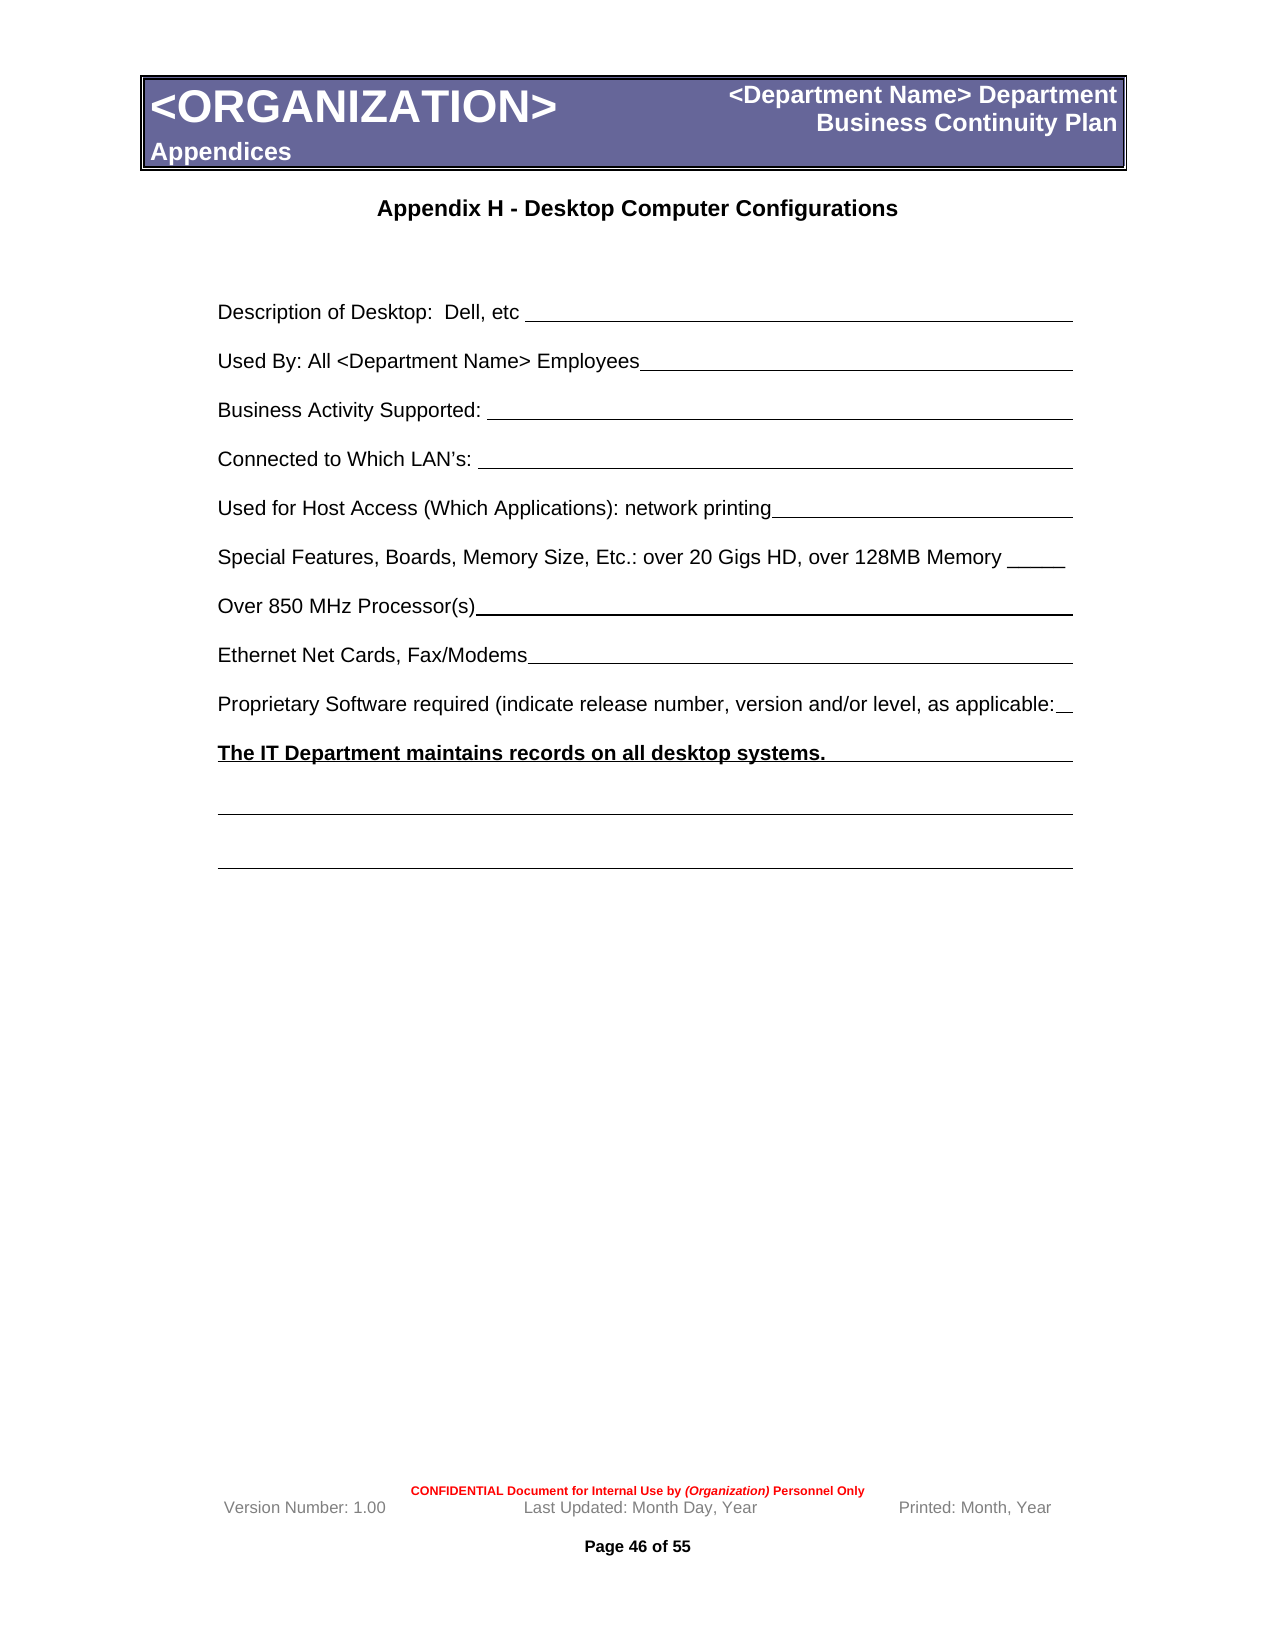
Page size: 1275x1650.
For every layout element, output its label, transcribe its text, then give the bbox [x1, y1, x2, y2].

text Over 850 MHz Processor(s) [150, 593, 1125, 617]
text Used By: All <Department Name> Employees [150, 349, 1125, 373]
text The IT Department maintains records on all desktop systems. [150, 740, 1125, 764]
text Description of Desktop: Dell, etc [150, 300, 1125, 324]
text Business Activity Supported: [150, 398, 1125, 422]
text Connected to Which LAN’s: [150, 447, 1125, 471]
text Ethernet Net Cards, Fax/Modems [150, 642, 1125, 666]
text Proprietary Software required (indicate release number, version and/or level, as applicable: [150, 691, 1125, 715]
text Used for Host Access (Which Applications): network printing [150, 496, 1125, 519]
subtitle Appendix H - Desktop Computer Configurations [150, 195, 1125, 221]
text Special Features, Boards, Memory Size, Etc.: over 20 Gigs HD, over 128MB Memory _____ [150, 544, 1125, 568]
